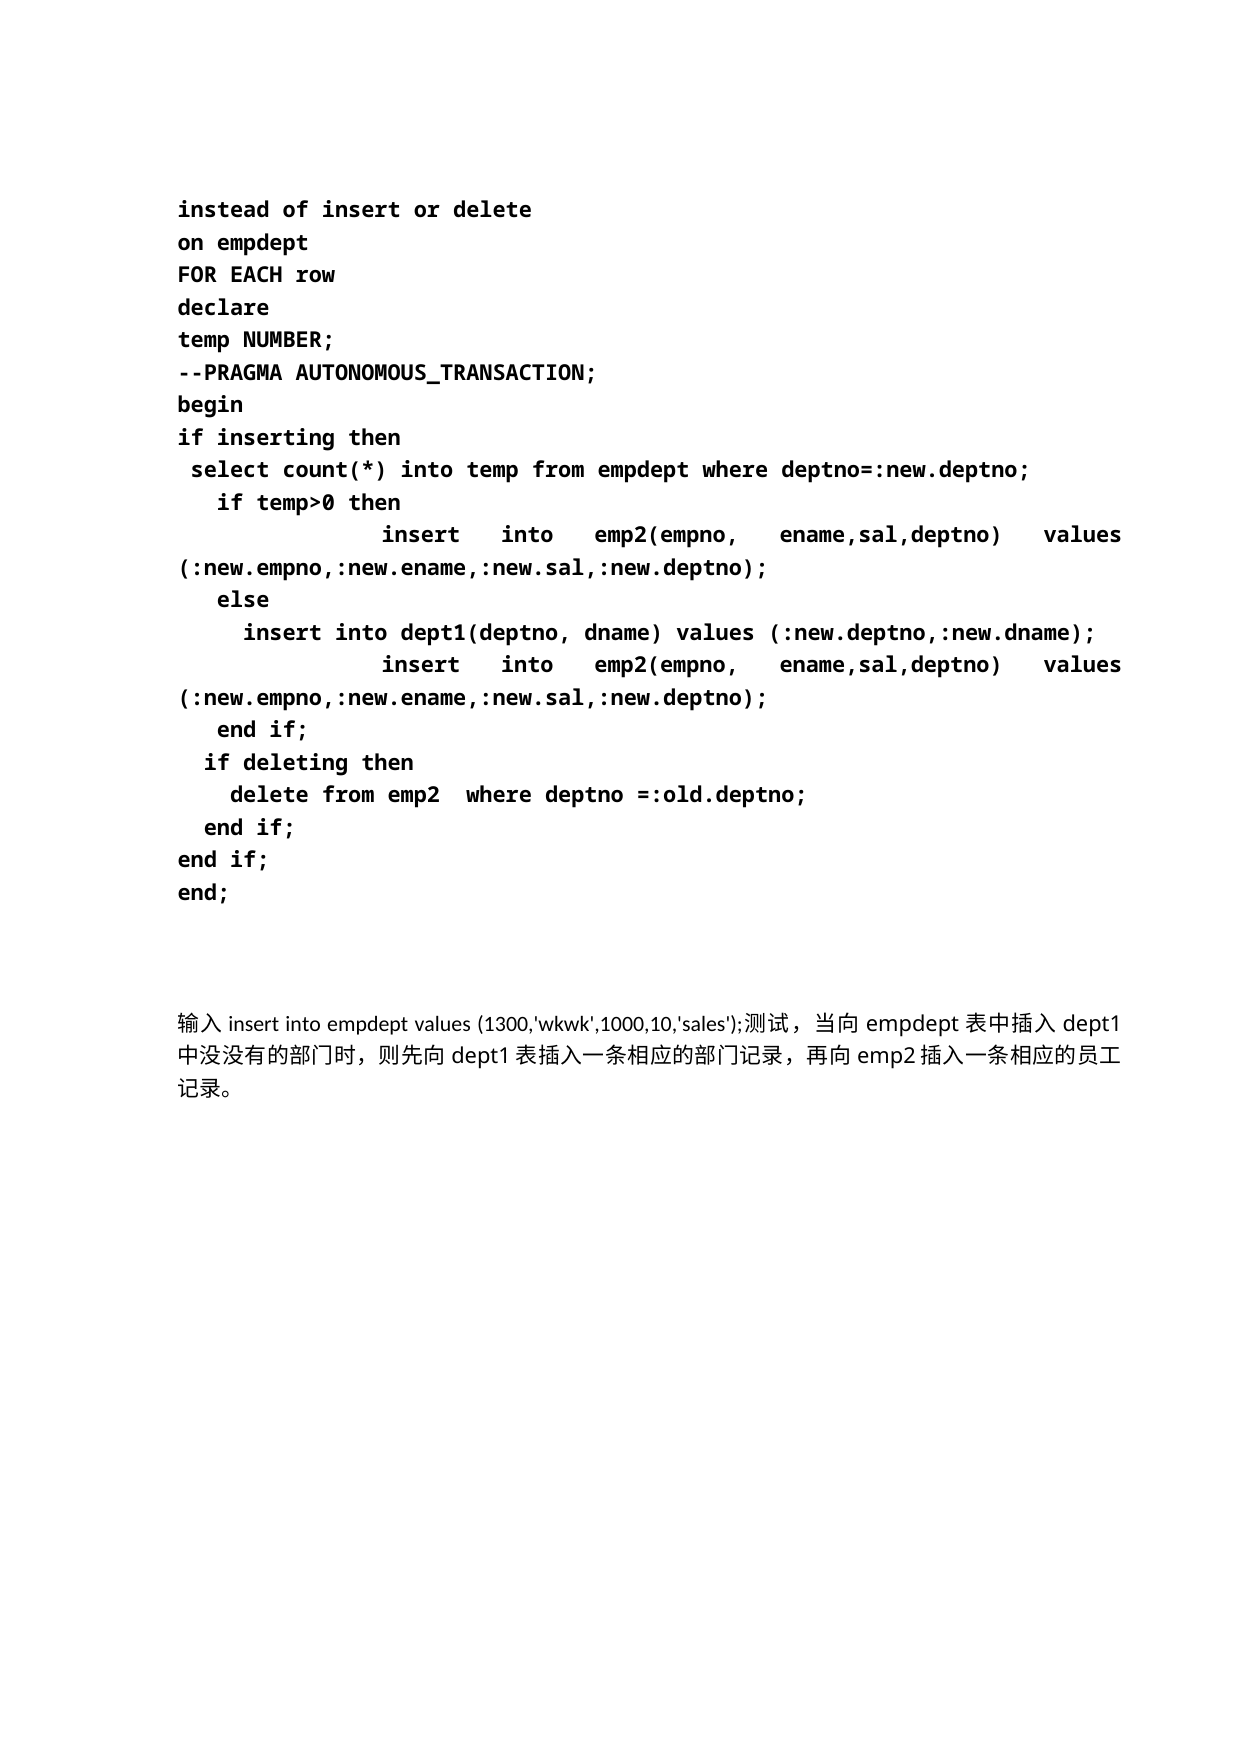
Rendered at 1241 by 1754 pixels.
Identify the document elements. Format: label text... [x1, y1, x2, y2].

text if deleting then [177, 745, 1122, 778]
text FOR EACH row [177, 258, 1122, 290]
text end; [177, 875, 1122, 908]
text insert into emp2(empno, ename,sal,deptno) values (:new.empno,:new.ename,:new.sal,:new.deptno); [177, 648, 1122, 713]
text end if; [177, 713, 1122, 745]
text 输入insert into empdept values (1300,'wkwk',1000,10,'sales');测试，当向empdept表中插入dept1中没没有的部门时，则先向dept1表插入一条相应的部门记录，再向emp2插入一条相应的员工记录。 [177, 1005, 1122, 1103]
text delete from emp2 where deptno =:old.deptno; [177, 778, 1122, 810]
text insert into emp2(empno, ename,sal,deptno) values (:new.empno,:new.ename,:new.sal,:new.deptno); [177, 518, 1122, 583]
text temp NUMBER; [177, 323, 1122, 355]
text select count(*) into temp from empdept where deptno=:new.deptno; [177, 453, 1122, 485]
text begin [177, 388, 1122, 420]
text insert into dept1(deptno, dname) values (:new.deptno,:new.dname); [177, 615, 1122, 648]
text if inserting then [177, 420, 1122, 453]
text declare [177, 290, 1122, 323]
text --PRAGMA AUTONOMOUS_TRANSACTION; [177, 355, 1122, 388]
text instead of insert or delete [177, 193, 1122, 225]
text else [177, 583, 1122, 615]
text end if; [177, 843, 1122, 875]
text on empdept [177, 225, 1122, 258]
text if temp>0 then [177, 485, 1122, 518]
text end if; [177, 810, 1122, 843]
